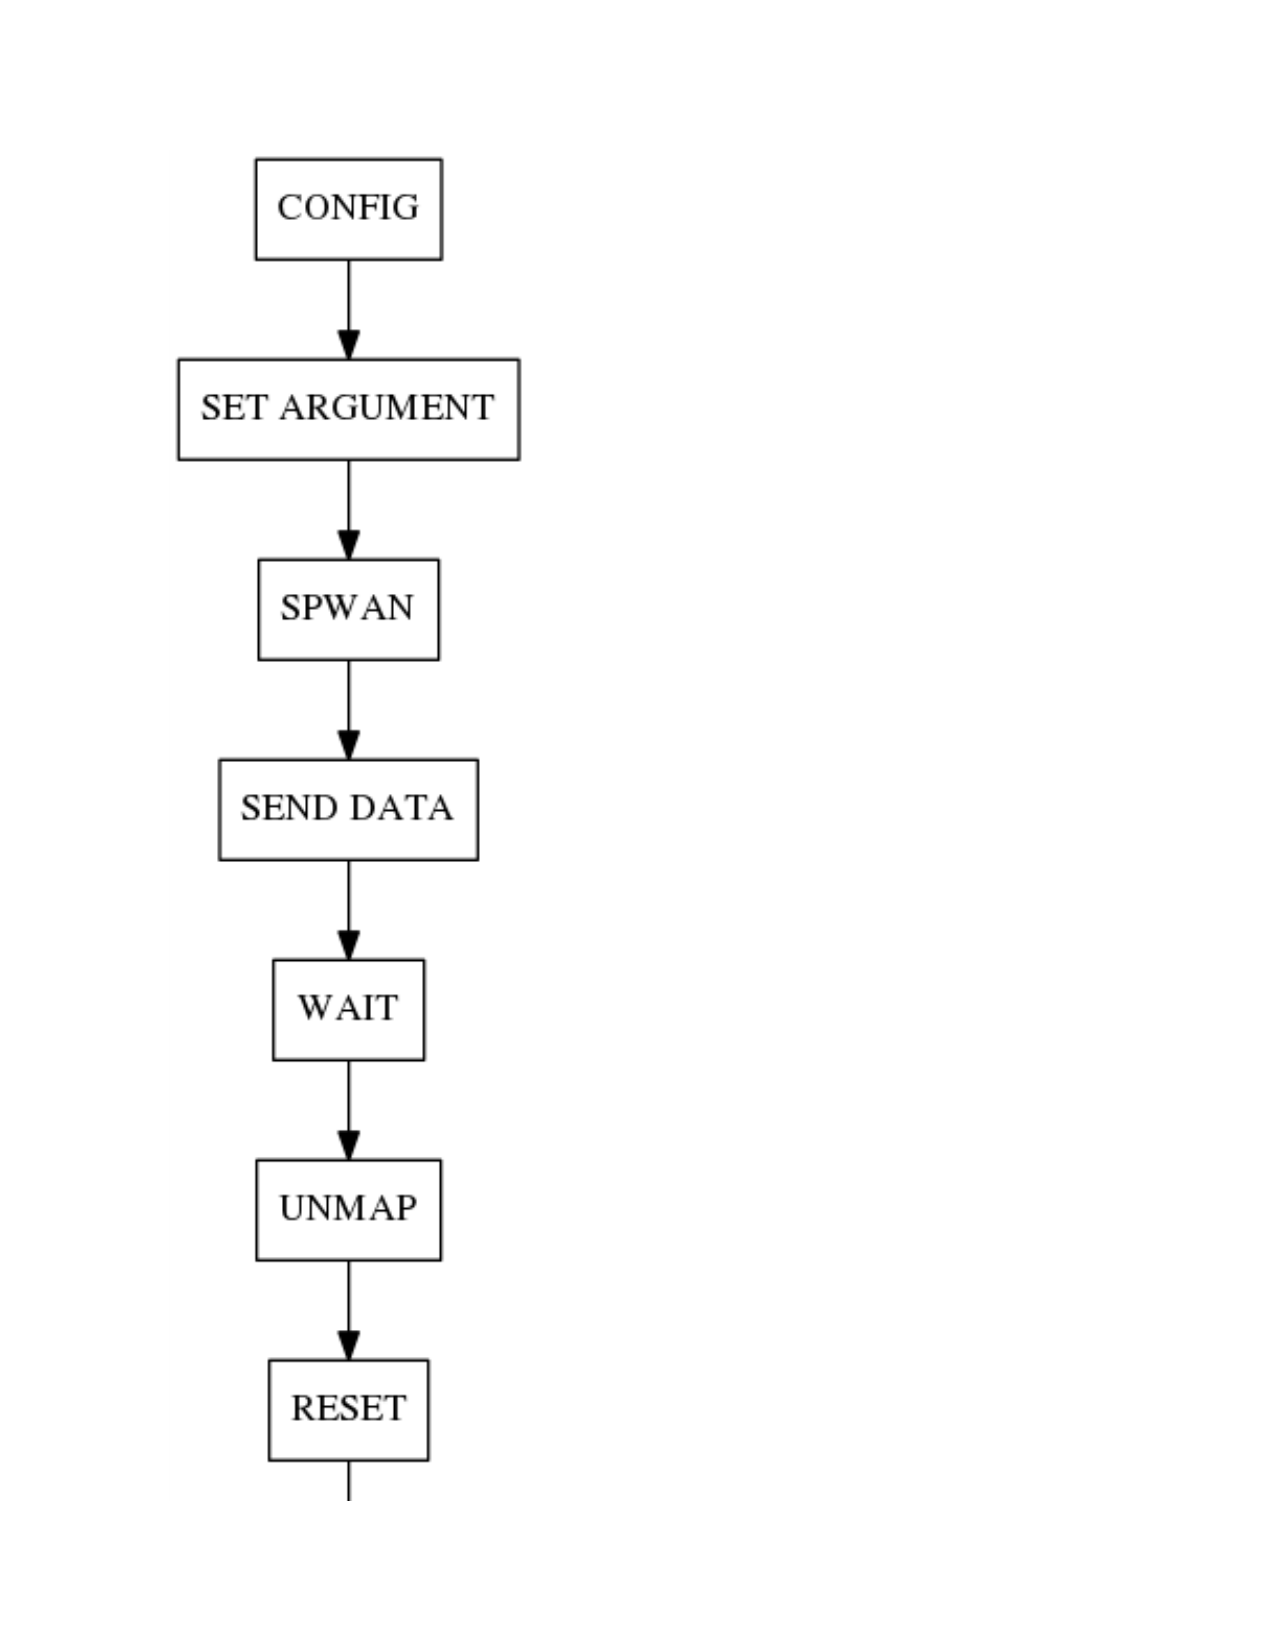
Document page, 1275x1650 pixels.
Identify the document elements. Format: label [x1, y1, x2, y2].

picture [168, 150, 530, 1501]
